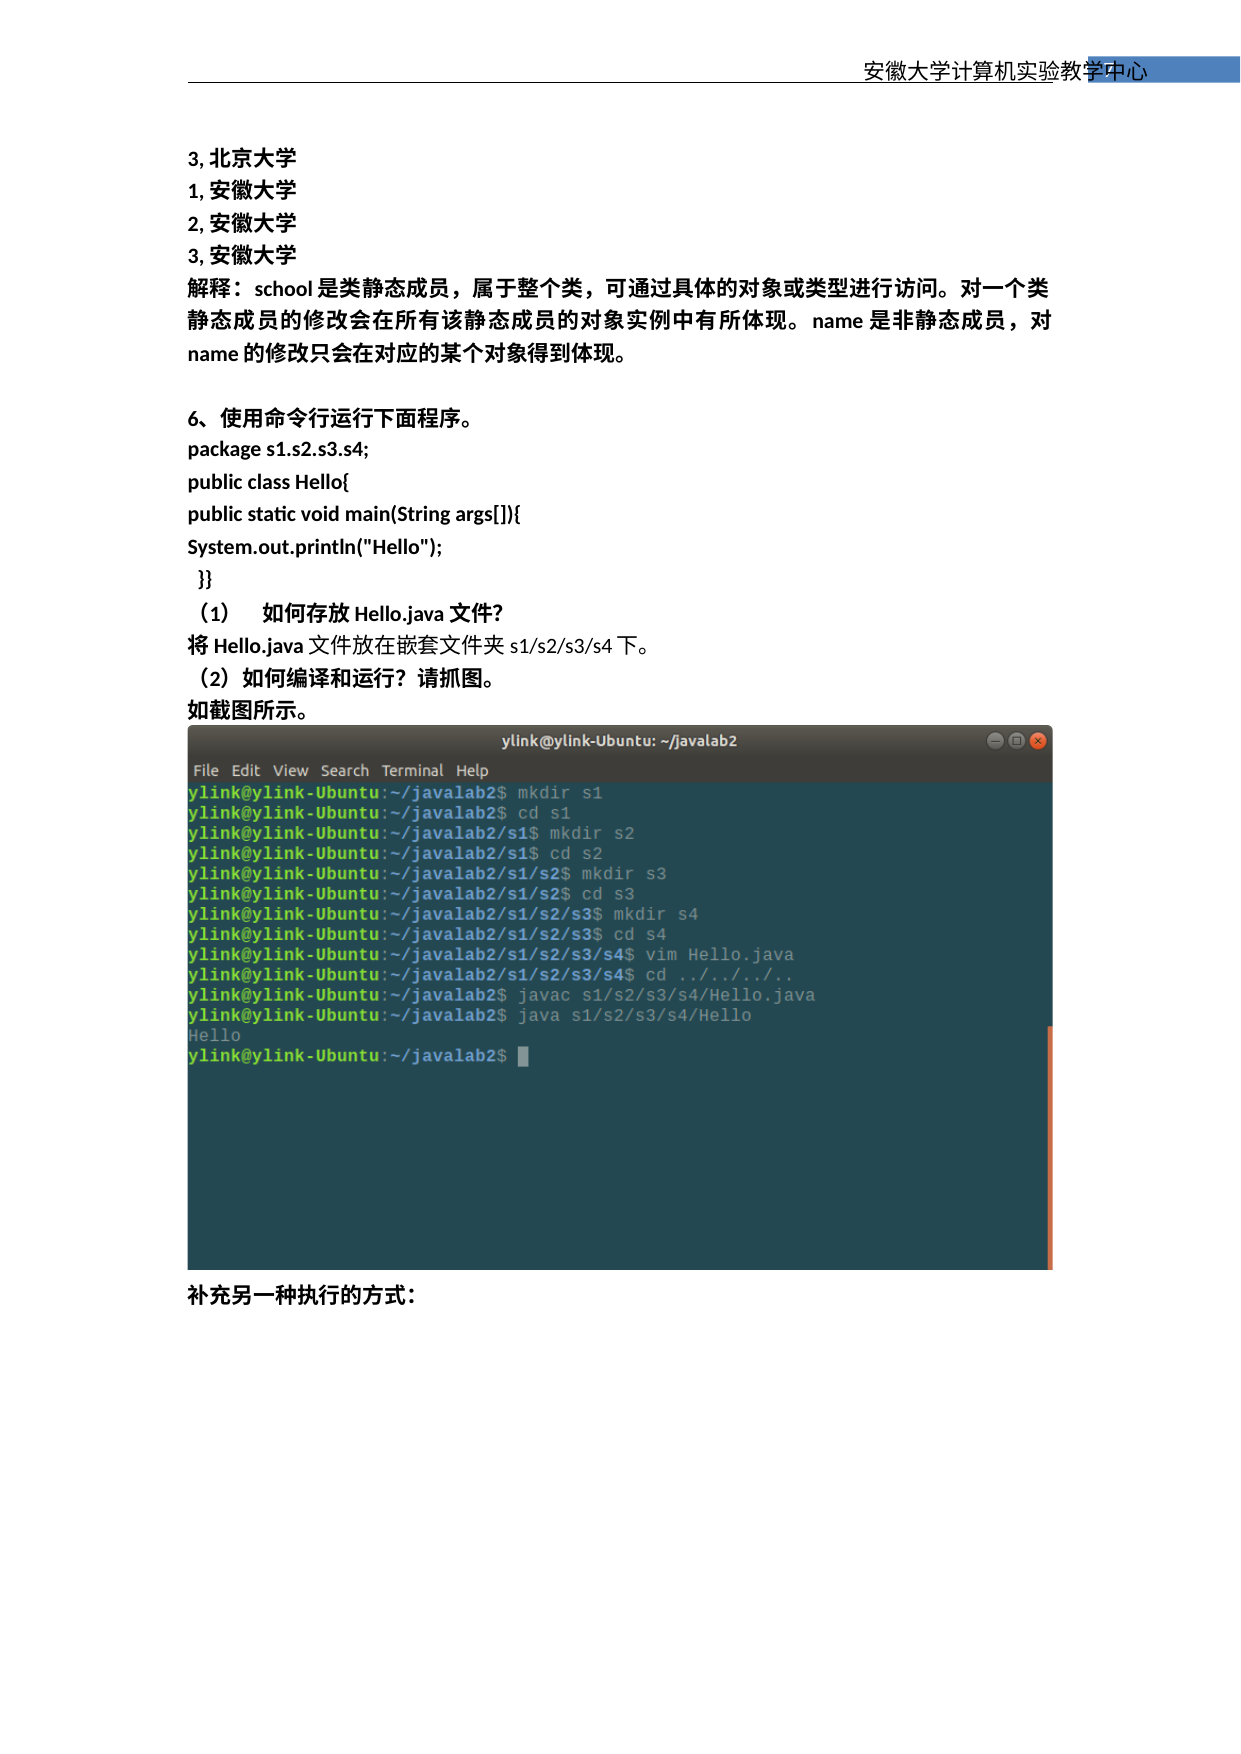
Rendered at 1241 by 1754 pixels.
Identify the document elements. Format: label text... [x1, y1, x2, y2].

text 将Hello.java文件放在嵌套文件夹s1/s2/s3/s4下。 [187, 628, 1053, 660]
text （2）如何编译和运行？请抓图。 [187, 660, 1053, 693]
text public class Hello{ [187, 465, 1053, 498]
text }} [187, 563, 1053, 595]
text System.out.println("Hello"); [187, 530, 1053, 563]
picture [187, 725, 1053, 1270]
text 6、使用命令行运行下面程序。 [187, 400, 1053, 433]
text 3, 北京大学 [187, 140, 1053, 173]
list 如何存放Hello.java文件？ [187, 595, 1053, 628]
text 如截图所示。 [187, 693, 1053, 725]
text 3, 安徽大学 [187, 238, 1053, 270]
text 补充另一种执行的方式： [187, 1278, 1053, 1310]
text package s1.s2.s3.s4; [187, 433, 1053, 465]
text 2, 安徽大学 [187, 205, 1053, 238]
text 解释：school是类静态成员，属于整个类，可通过具体的对象或类型进行访问。对一个类静态成员的修改会在所有该静态成员的对象实例中有所体现。name是非静态成员，对name的修改只会在对应的某个对象得到体现。 [187, 270, 1053, 368]
text 1, 安徽大学 [187, 173, 1053, 205]
text public static void main(String args[]){ [187, 498, 1053, 530]
